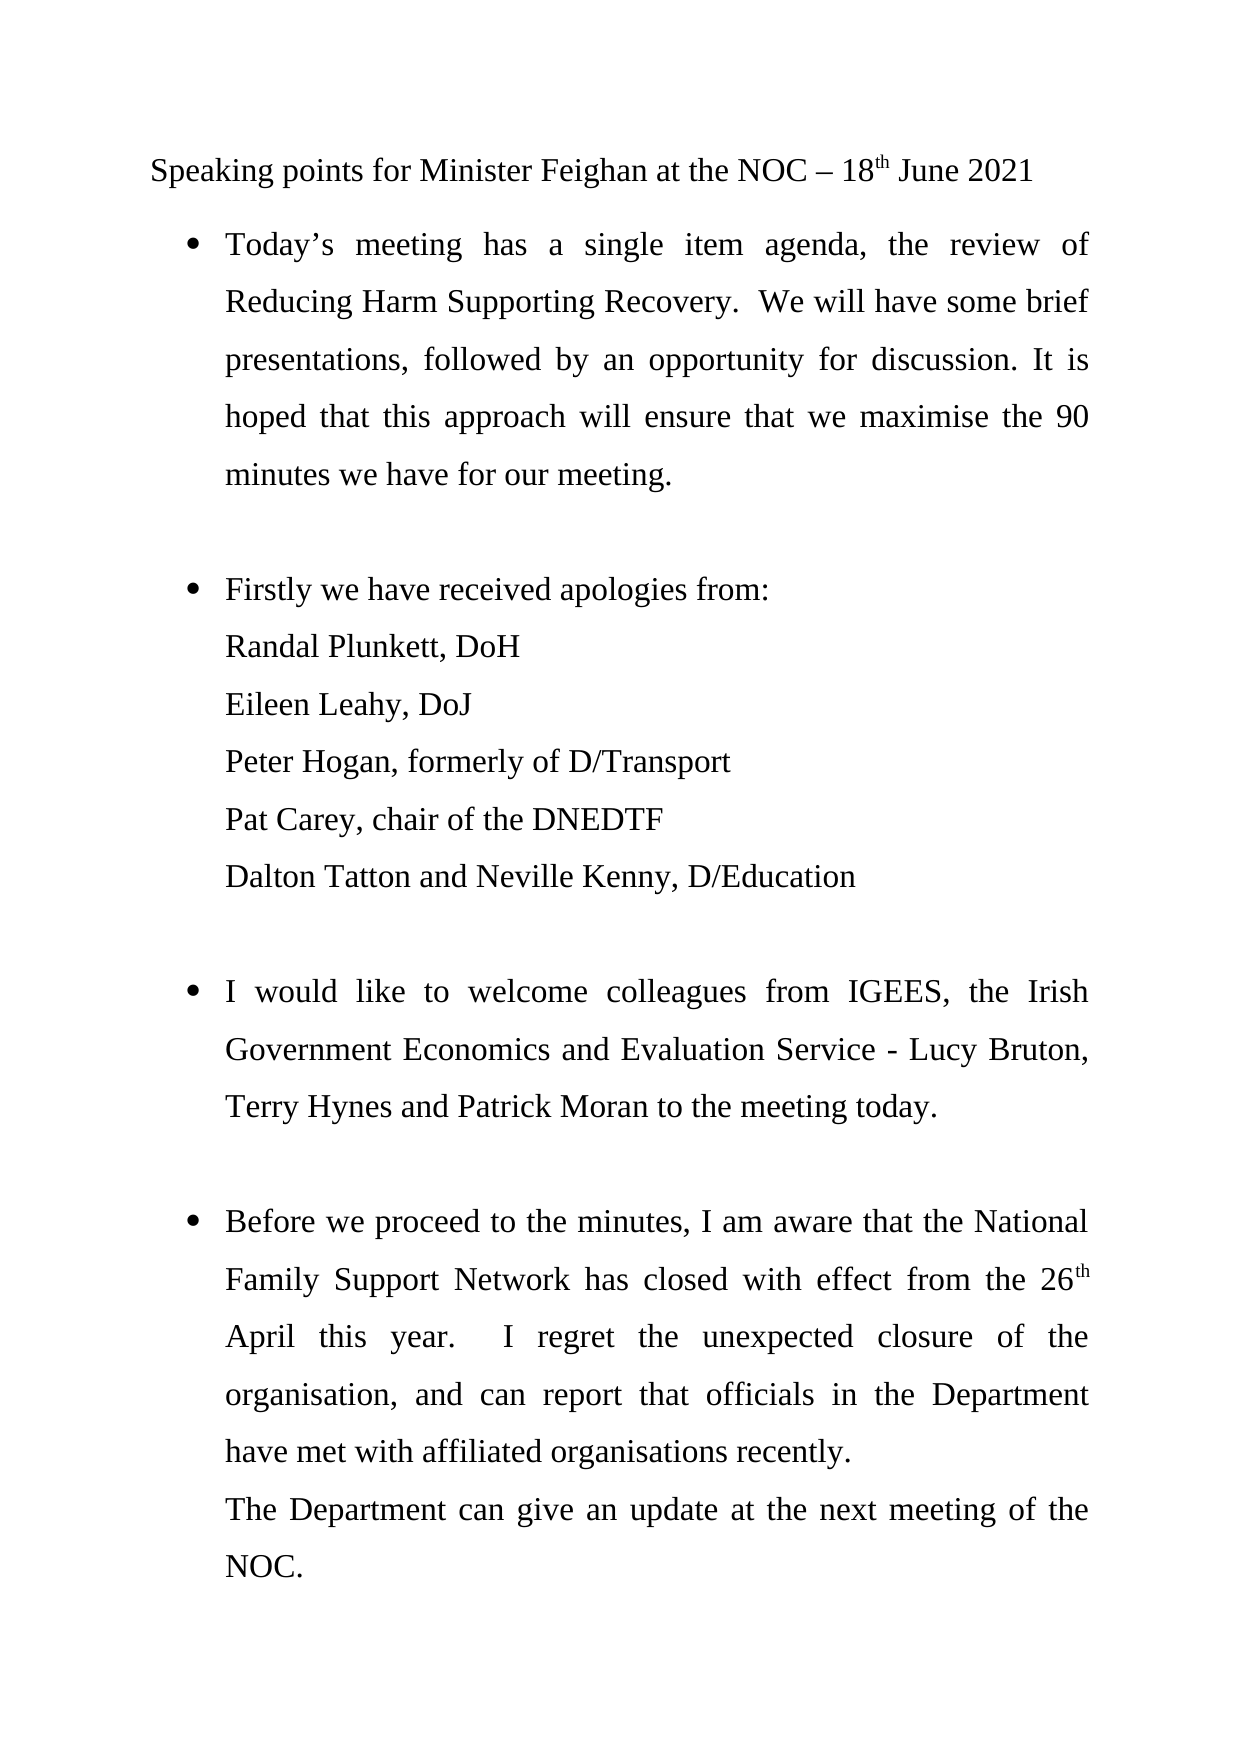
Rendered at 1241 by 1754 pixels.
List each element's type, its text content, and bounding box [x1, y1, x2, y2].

list Dalton Tatton and Neville Kenny, D/Education [225, 857, 1090, 895]
list Today’s meeting has a single item agenda, the review of Reducing Harm Supporting Recovery. We will have some brief presentations, followed by an opportunity for discussion. It is hoped that this approach will ensure that we maximise the 90 minutes we have for our meeting. [187, 224, 1090, 492]
list Eileen Leahy, DoJ [225, 684, 1090, 722]
list I would like to welcome colleagues from IGEES, the Irish Government Economics and Evaluation Service - Lucy Bruton, Terry Hynes and Patrick Moran to the meeting today. [187, 972, 1090, 1125]
list Peter Hogan, formerly of D/Transport [225, 742, 1090, 780]
list Pat Carey, chair of the DNEDTF [225, 799, 1090, 837]
list Before we proceed to the minutes, I am aware that the National Family Support Network has closed with effect from the 26th April this year. I regret the unexpected closure of the organisation, and can report that officials in the Department have met with affiliated organisations recently. [187, 1202, 1090, 1470]
list Firstly we have received apologies from: [187, 569, 1090, 607]
list Randal Plunkett, DoH [225, 627, 1090, 665]
text Speaking points for Minister Feighan at the NOC – 18th June 2021 [150, 150, 1090, 188]
list The Department can give an update at the next meeting of the NOC. [225, 1489, 1090, 1585]
